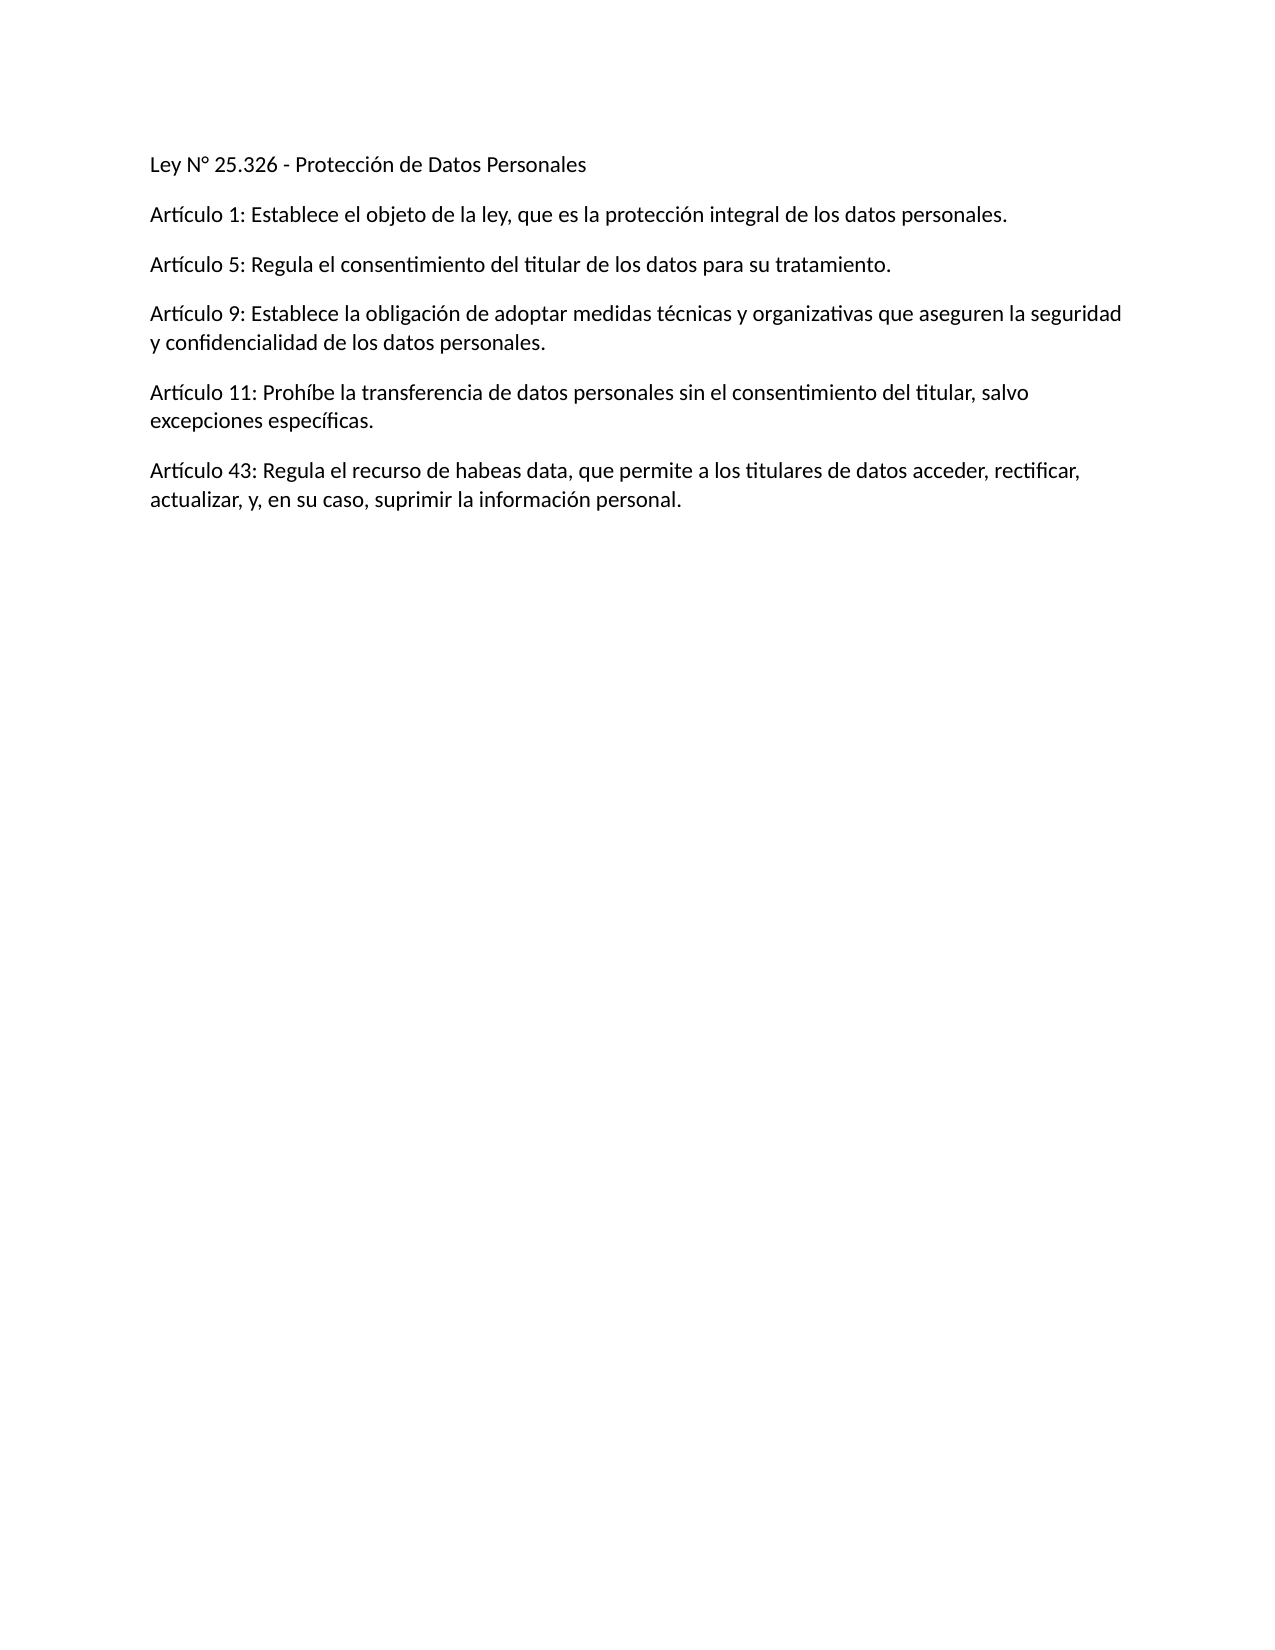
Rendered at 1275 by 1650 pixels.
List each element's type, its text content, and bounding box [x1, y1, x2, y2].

text Artículo 5: Regula el consentimiento del titular de los datos para su tratamiento. [150, 249, 1125, 278]
text Artículo 9: Establece la obligación de adoptar medidas técnicas y organizativas que aseguren la seguridad y confidencialidad de los datos personales. [150, 299, 1125, 356]
text Artículo 43: Regula el recurso de habeas data, que permite a los titulares de datos acceder, rectificar, actualizar, y, en su caso, suprimir la información personal. [150, 455, 1125, 513]
text Ley N° 25.326 - Protección de Datos Personales [150, 150, 1125, 179]
text Artículo 1: Establece el objeto de la ley, que es la protección integral de los datos personales. [150, 199, 1125, 228]
text Artículo 11: Prohíbe la transferencia de datos personales sin el consentimiento del titular, salvo excepciones específicas. [150, 377, 1125, 434]
